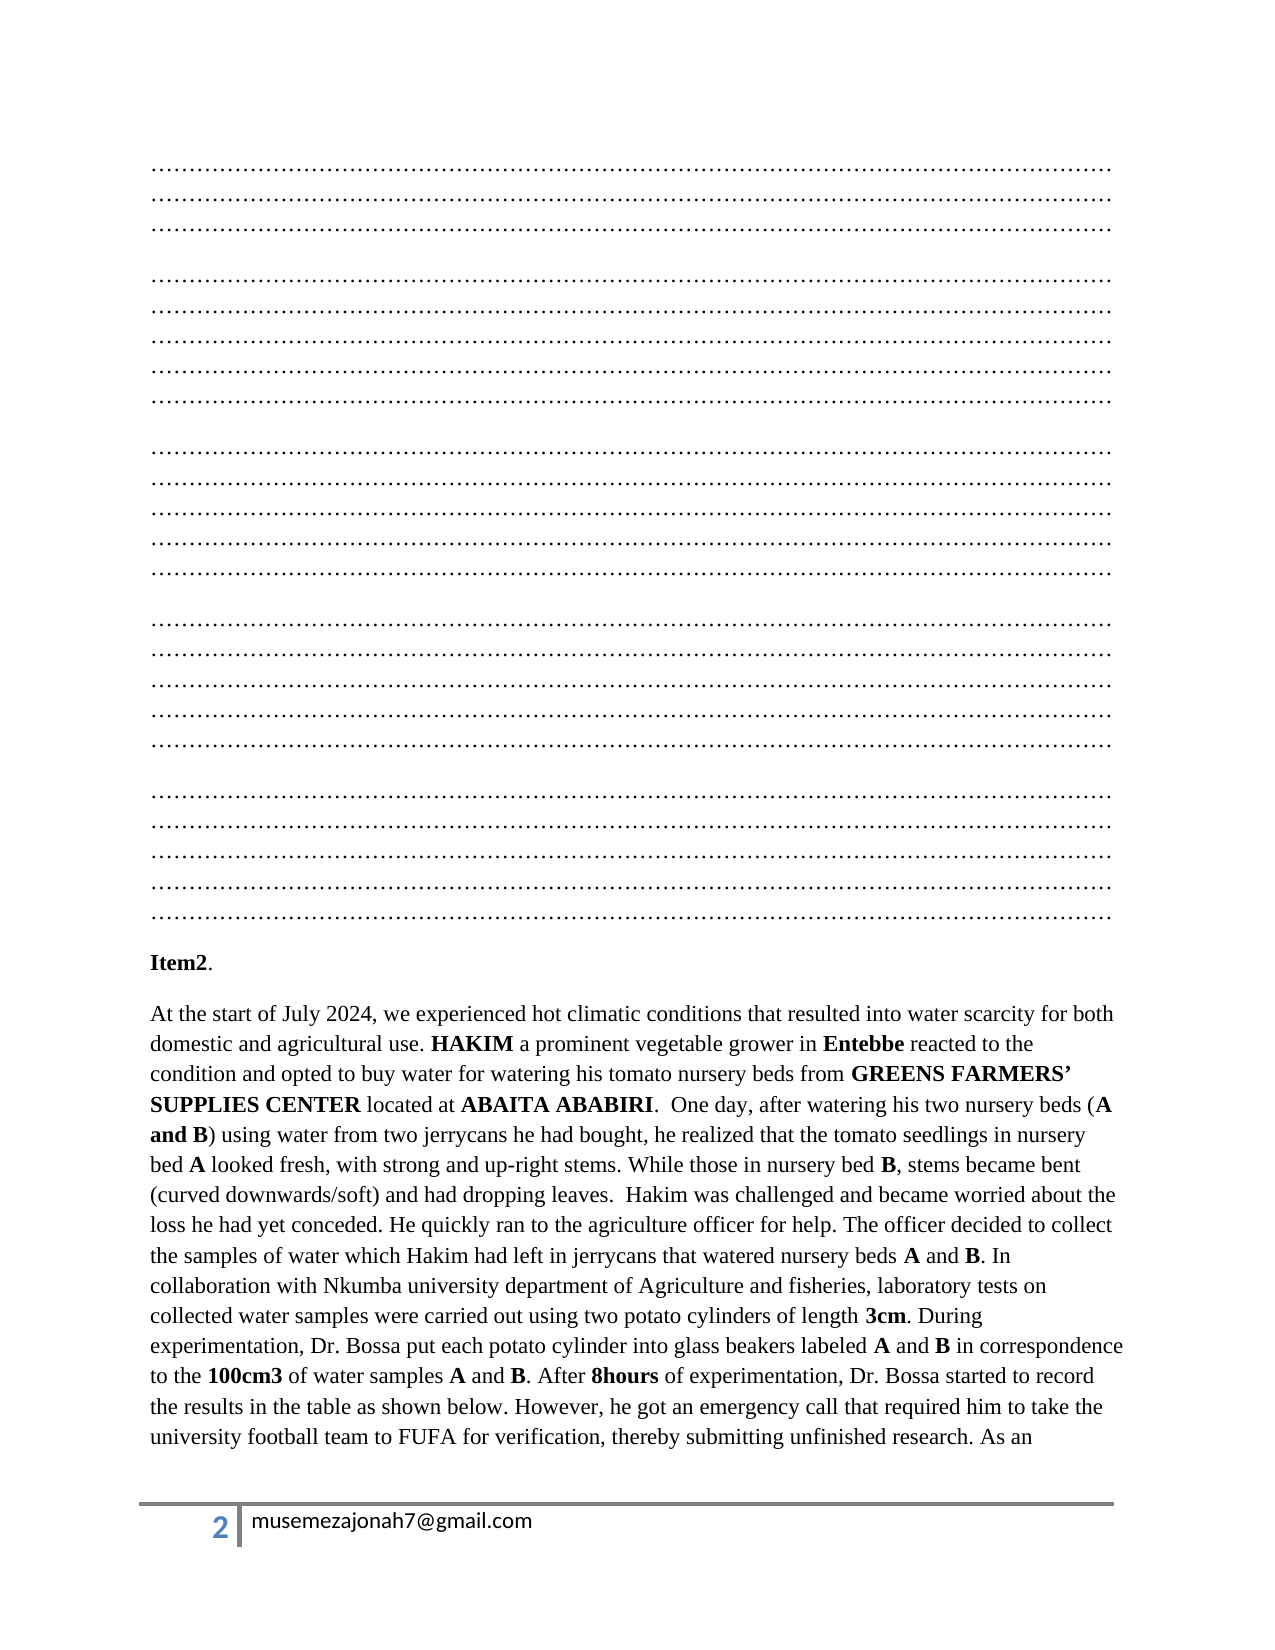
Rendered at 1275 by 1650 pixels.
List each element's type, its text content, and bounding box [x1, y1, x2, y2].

text ……………………………………………………………………………………………………………………………………………………………………………………………………………………………………………………………………………………………………………………………………………………………………………………………………………………………………………………………………………………………………………………………………………………………………………… [150, 605, 1125, 752]
text ……………………………………………………………………………………………………………………………………………………………………………………………………………………………………………………………………………………………………………………………………………………………………………………………………………………………………………………………………………………………………………………………………………………………………………… [150, 777, 1125, 924]
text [150, 150, 1125, 237]
text ……………………………………………………………………………………………………………………………………………………………………………………………………………………………………………………………………………………………………………………………………………………………………………………………………………………………………………………………………………………………………………………………………………………………………………… [150, 261, 1125, 409]
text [150, 1000, 1125, 1449]
text ……………………………………………………………………………………………………………………………………………………………………………………………………………………………………………………………………………………………………………………………………………………………………………………………………………………………………………………………………………………………………………………………………………………………………………… [150, 433, 1125, 581]
text Item2. [150, 949, 1125, 975]
